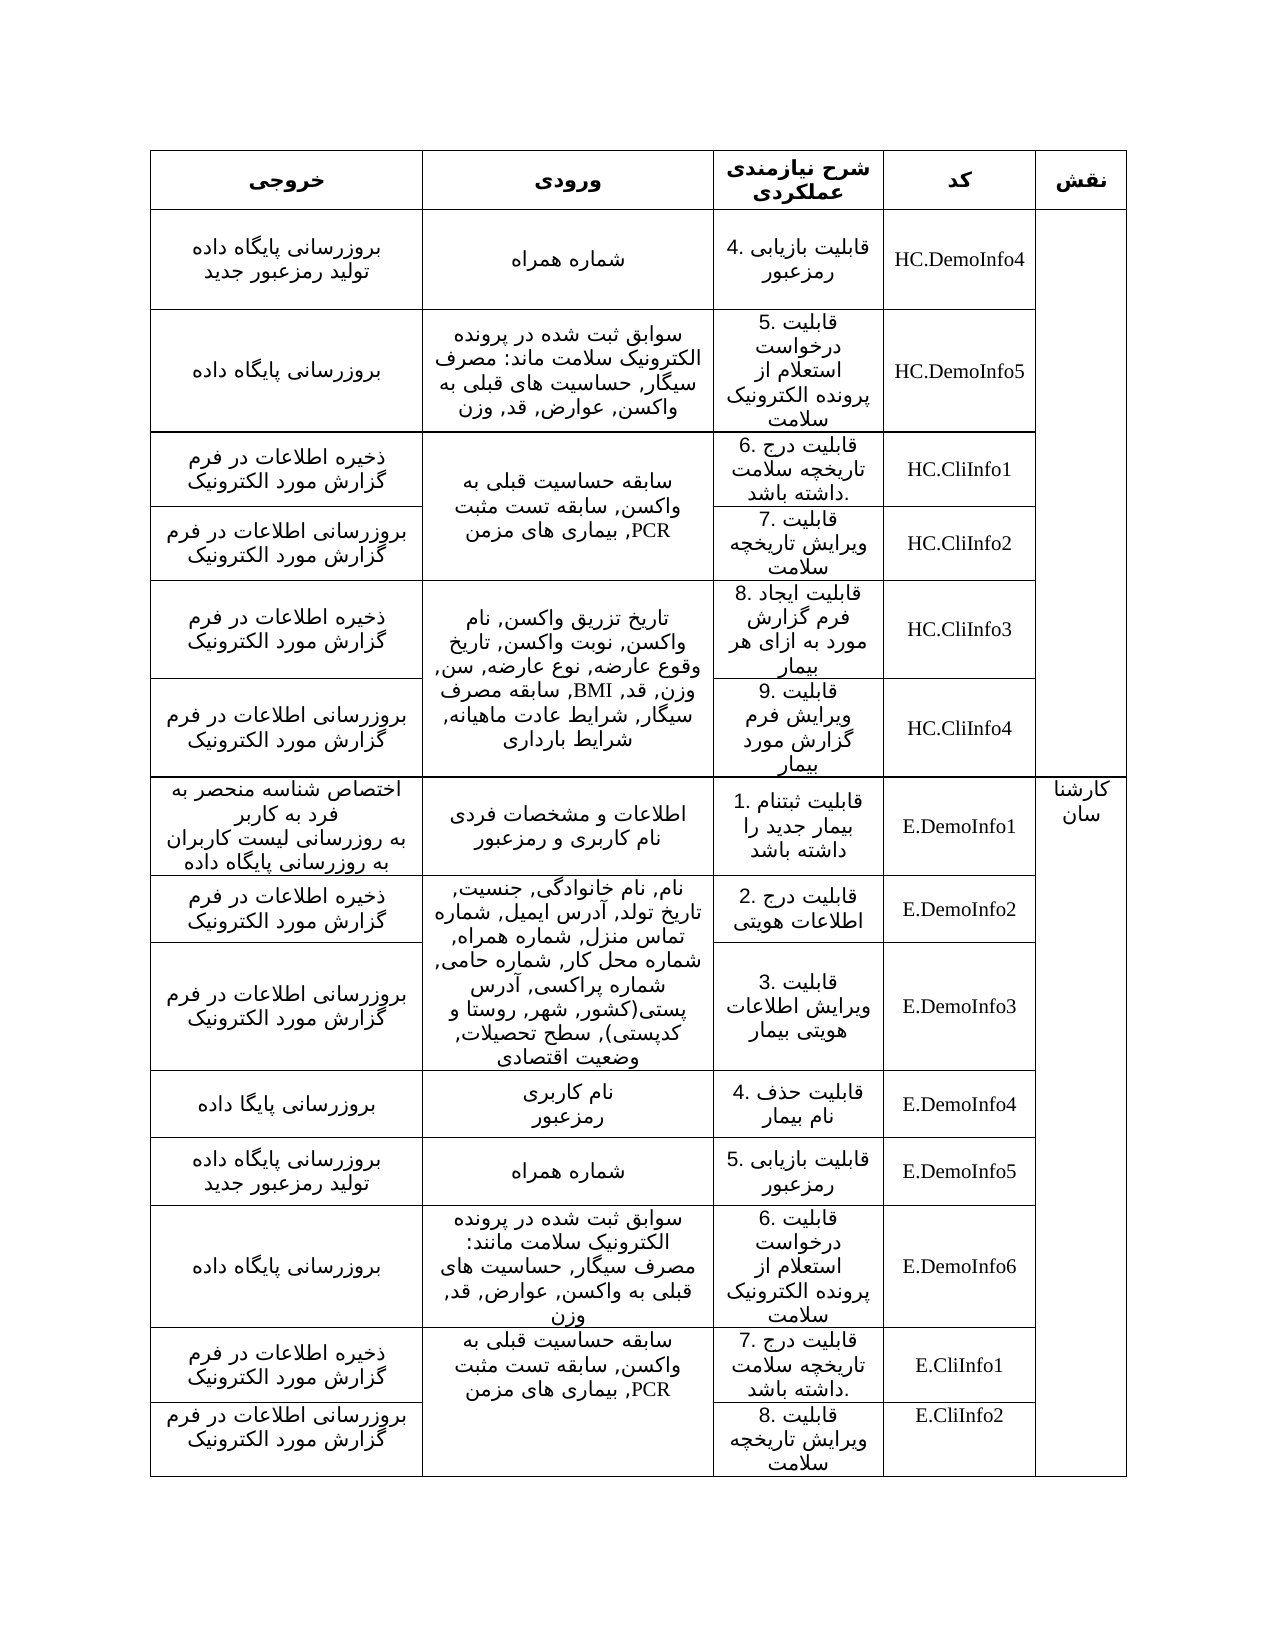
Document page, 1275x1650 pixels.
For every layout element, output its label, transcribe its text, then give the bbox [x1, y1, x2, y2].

table_cell 7. قابلیت ویرایش تاریخچه سلامت [714, 507, 883, 580]
table_cell HC.CliInfo4 [884, 679, 1035, 776]
table_cell اختصاص شناسه منحصر به فرد به کاربر به روزرسانی لیست کاربران به روزرسانی پایگاه داده [151, 778, 422, 874]
table_cell شماره همراه [423, 1138, 713, 1205]
table_cell 8. قابلیت ویرایش تاریخچه سلامت [714, 1403, 883, 1476]
table_cell ذخیره اطلاعات در فرم گزارش مورد الکترونیک [151, 581, 422, 678]
table_header خروجی [151, 151, 422, 209]
table_cell 6. قابلیت درخواست استعلام از پرونده الکترونیک سلامت [714, 1206, 883, 1327]
table_header ورودی [423, 151, 713, 209]
table_cell بروزرسانی اطلاعات در فرم گزارش مورد الکترونیک [151, 943, 422, 1070]
table_cell ذخیره اطلاعات در فرم گزارش مورد الکترونیک [151, 876, 422, 942]
table_cell HC.DemoInfo4 [884, 210, 1035, 309]
table_cell نام, نام خانوادگی, جنسیت, تاریخ تولد, آدرس ایمیل, شماره تماس منزل, شماره همراه, شماره محل کار, شماره حامی, شماره پراکسی, آدرس پستی(کشور, شهر, روستا و کدپستی), سطح تحصیلات, وضعیت اقتصادی [423, 876, 713, 1070]
table_cell بروزرسانی پایگاه داده تولید رمزعبور جدید [151, 210, 422, 309]
table_cell E.CliInfo1 [884, 1328, 1035, 1402]
table_cell 5. قابلیت بازیابی رمزعبور [714, 1138, 883, 1205]
table_cell 1. قابلیت ثبتنام بیمار جدید را داشته باشد [714, 778, 883, 874]
table_cell HC.CliInfo2 [884, 507, 1035, 580]
table_cell 7. قابلیت درج تاریخچه سلامت داشته باشد. [714, 1328, 883, 1402]
table_cell بروزرسانی پایگاه داده [151, 1206, 422, 1327]
table_cell 5. قابلیت درخواست استعلام از پرونده الکترونیک سلامت [714, 310, 883, 431]
table_cell نام کاربری رمزعبور [423, 1071, 713, 1137]
table_cell شماره همراه [423, 210, 713, 309]
table_cell E.DemoInfo4 [884, 1071, 1035, 1137]
table_cell 8. قابلیت ایجاد فرم گزارش مورد به ازای هر بیمار [714, 581, 883, 678]
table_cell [151, 1328, 422, 1402]
table_cell بروزرسانی اطلاعات در فرم گزارش مورد الکترونیک [151, 507, 422, 580]
table_cell HC.CliInfo1 [884, 433, 1035, 506]
table_cell سابقه حساسیت قبلی به واکسن, سابقه تست مثبت PCR, بیماری های مزمن [423, 433, 713, 580]
table_cell E.CliInfo2 [884, 1403, 1035, 1476]
table_cell E.DemoInfo6 [884, 1206, 1035, 1327]
table_cell E.DemoInfo5 [884, 1138, 1035, 1205]
table_cell E.DemoInfo3 [884, 943, 1035, 1070]
table_cell تاریخ تزریق واکسن, نام واکسن, نوبت واکسن, تاریخ وقوع عارضه, نوع عارضه, سن, وزن, قد, BMI, سابقه مصرف سیگار, شرایط عادت ماهیانه, شرایط بارداری [423, 581, 713, 776]
table_cell بروزرسانی پایگاه داده [151, 310, 422, 431]
table_cell 2. قابلیت درج اطلاعات هویتی [714, 876, 883, 942]
table_cell HC.DemoInfo5 [884, 310, 1035, 431]
table_cell کارشناسان [1036, 778, 1126, 1476]
table_cell 9. قابلیت ویرایش فرم گزارش مورد بیمار [714, 679, 883, 776]
table_cell بروزرسانی پایگاه داده تولید رمزعبور جدید [151, 1138, 422, 1205]
table_header کد [884, 151, 1035, 209]
table_cell 3. قابلیت ویرایش اطلاعات هویتی بیمار [714, 943, 883, 1070]
table_header نقش [1036, 151, 1126, 209]
table_cell E.DemoInfo2 [884, 876, 1035, 942]
table_cell سوابق ثبت شده در پرونده الکترونیک سلامت مانند: مصرف سیگار, حساسیت های قبلی به واکسن, عوارض, قد, وزن [423, 1206, 713, 1327]
table_cell اطلاعات و مشخصات فردی نام کاربری و رمزعبور [423, 778, 713, 874]
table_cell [151, 1403, 422, 1476]
table_cell 6. قابلیت درج تاریخچه سلامت داشته باشد. [714, 433, 883, 506]
table_cell سوابق ثبت شده در پرونده الکترونیک سلامت ماند: مصرف سیگار, حساسیت های قبلی به واکسن, عوارض, قد, وزن [423, 310, 713, 431]
table_cell HC.CliInfo3 [884, 581, 1035, 678]
table_cell 4. قابلیت حذف نام بیمار [714, 1071, 883, 1137]
table_cell بروزرسانی اطلاعات در فرم گزارش مورد الکترونیک [151, 679, 422, 776]
table_cell بروزرسانی پایگا داده [151, 1071, 422, 1137]
table_cell 4. قابلیت بازیابی رمزعبور [714, 210, 883, 309]
table_cell سابقه حساسیت قبلی به واکسن, سابقه تست مثبت PCR, بیماری های مزمن [423, 1328, 713, 1476]
table_cell E.DemoInfo1 [884, 778, 1035, 874]
table_cell ذخیره اطلاعات در فرم گزارش مورد الکترونیک [151, 433, 422, 506]
table_header شرح نیازمندی عملکردی [714, 151, 883, 209]
